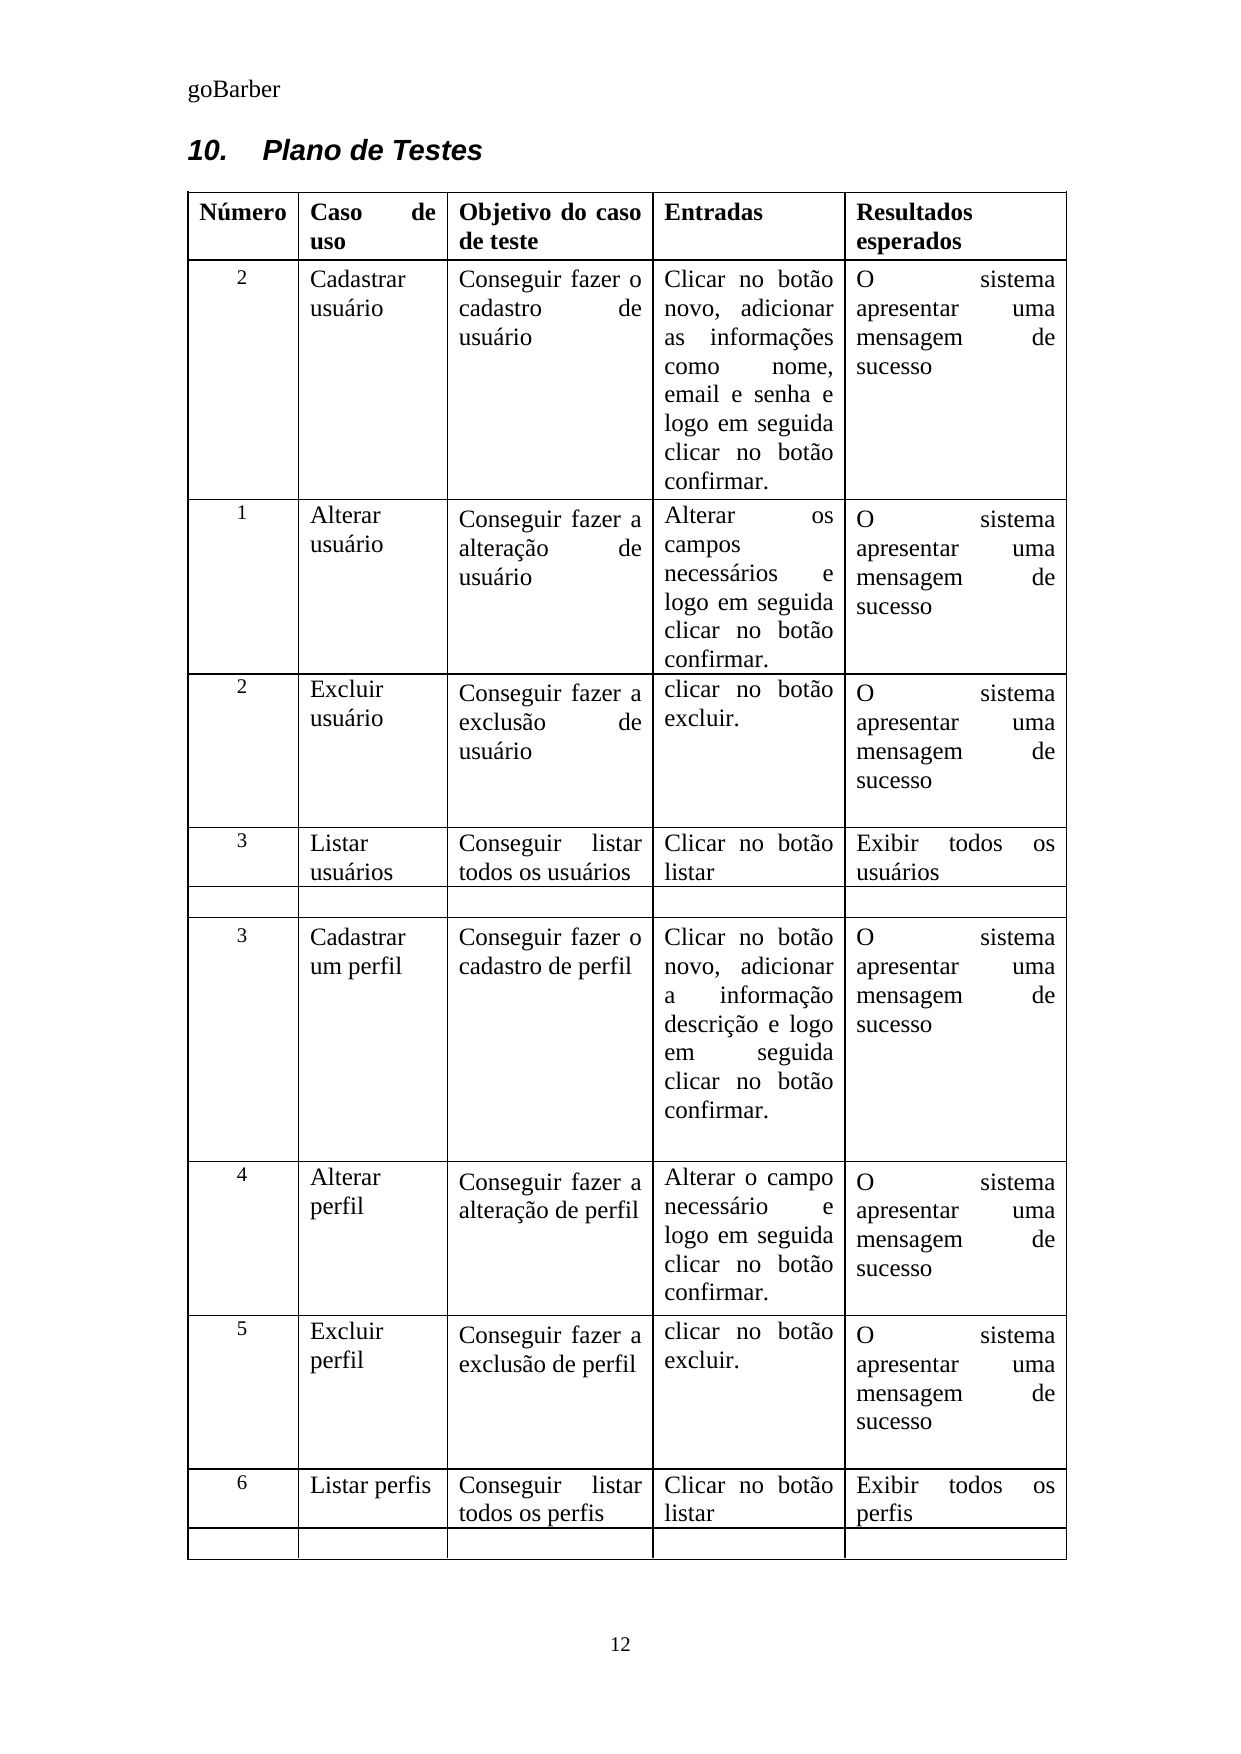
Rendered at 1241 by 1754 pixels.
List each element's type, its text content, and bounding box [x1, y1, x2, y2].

table_cell [189, 261, 298, 499]
subtitle Plano de Testes [187, 133, 1053, 166]
table_cell Conseguir fazer a alteração de perfil [448, 1162, 652, 1314]
table_header Resultados esperados [846, 193, 1066, 259]
table_cell [189, 1162, 298, 1314]
table_cell Listar perfis [299, 1470, 447, 1527]
table_cell [299, 1529, 447, 1558]
table_header Objetivo do caso de teste [448, 193, 652, 259]
table_cell O sistema apresentar uma mensagem de sucesso [846, 500, 1066, 673]
table_cell Conseguir fazer a exclusão de perfil [448, 1316, 652, 1468]
table_cell Conseguir fazer o cadastro de perfil [448, 918, 652, 1161]
table_cell Conseguir fazer a exclusão de usuário [448, 675, 652, 826]
table_cell O sistema apresentar uma mensagem de sucesso [846, 261, 1066, 499]
table_cell [189, 887, 298, 917]
table_cell [846, 887, 1066, 917]
table_cell Excluir usuário [299, 675, 447, 826]
table_cell Listar usuários [299, 828, 447, 886]
table_cell Conseguir listar todos os usuários [448, 828, 652, 886]
table_cell O sistema apresentar uma mensagem de sucesso [846, 918, 1066, 1161]
table_cell Clicar no botão listar [654, 828, 844, 886]
table_cell Cadastrar usuário [299, 261, 447, 499]
table_cell Alterar os campos necessários e logo em seguida clicar no botão confirmar. [654, 500, 844, 673]
table_header Número [189, 193, 298, 259]
table_cell [654, 1529, 844, 1558]
table_cell [189, 828, 298, 886]
table_header Entradas [654, 193, 844, 259]
table_cell Clicar no botão novo, adicionar as informações como nome, email e senha e logo em seguida clicar no botão confirmar. [654, 261, 844, 499]
table_cell [654, 887, 844, 917]
table_cell Alterar perfil [299, 1162, 447, 1314]
table_cell [448, 887, 652, 917]
table_cell O sistema apresentar uma mensagem de sucesso [846, 675, 1066, 826]
table_cell Clicar no botão novo, adicionar a informação descrição e logo em seguida clicar no botão confirmar. [654, 918, 844, 1161]
table_cell [189, 675, 298, 826]
table_cell clicar no botão excluir. [654, 675, 844, 826]
table_cell O sistema apresentar uma mensagem de sucesso [846, 1162, 1066, 1314]
table_cell [189, 500, 298, 673]
table_cell Clicar no botão listar [654, 1470, 844, 1527]
table_cell [299, 887, 447, 917]
table_cell Excluir perfil [299, 1316, 447, 1468]
table_cell [189, 918, 298, 1161]
table_cell Conseguir fazer o cadastro de usuário [448, 261, 652, 499]
table_cell Alterar usuário [299, 500, 447, 673]
table_cell Conseguir fazer a alteração de usuário [448, 500, 652, 673]
table_header Caso de uso [299, 193, 447, 259]
table_cell Exibir todos os usuários [846, 828, 1066, 886]
table_cell [846, 1529, 1066, 1558]
table_cell Alterar o campo necessário e logo em seguida clicar no botão confirmar. [654, 1162, 844, 1314]
table_cell [189, 1316, 298, 1468]
table_cell [189, 1470, 298, 1527]
table_cell clicar no botão excluir. [654, 1316, 844, 1468]
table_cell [846, 1316, 1066, 1468]
table_cell [448, 1529, 652, 1558]
table_cell Conseguir listar todos os perfis [448, 1470, 652, 1527]
table_cell [189, 1529, 298, 1558]
table_cell Exibir todos os perfis [846, 1470, 1066, 1527]
table_cell Cadastrar um perfil [299, 918, 447, 1161]
